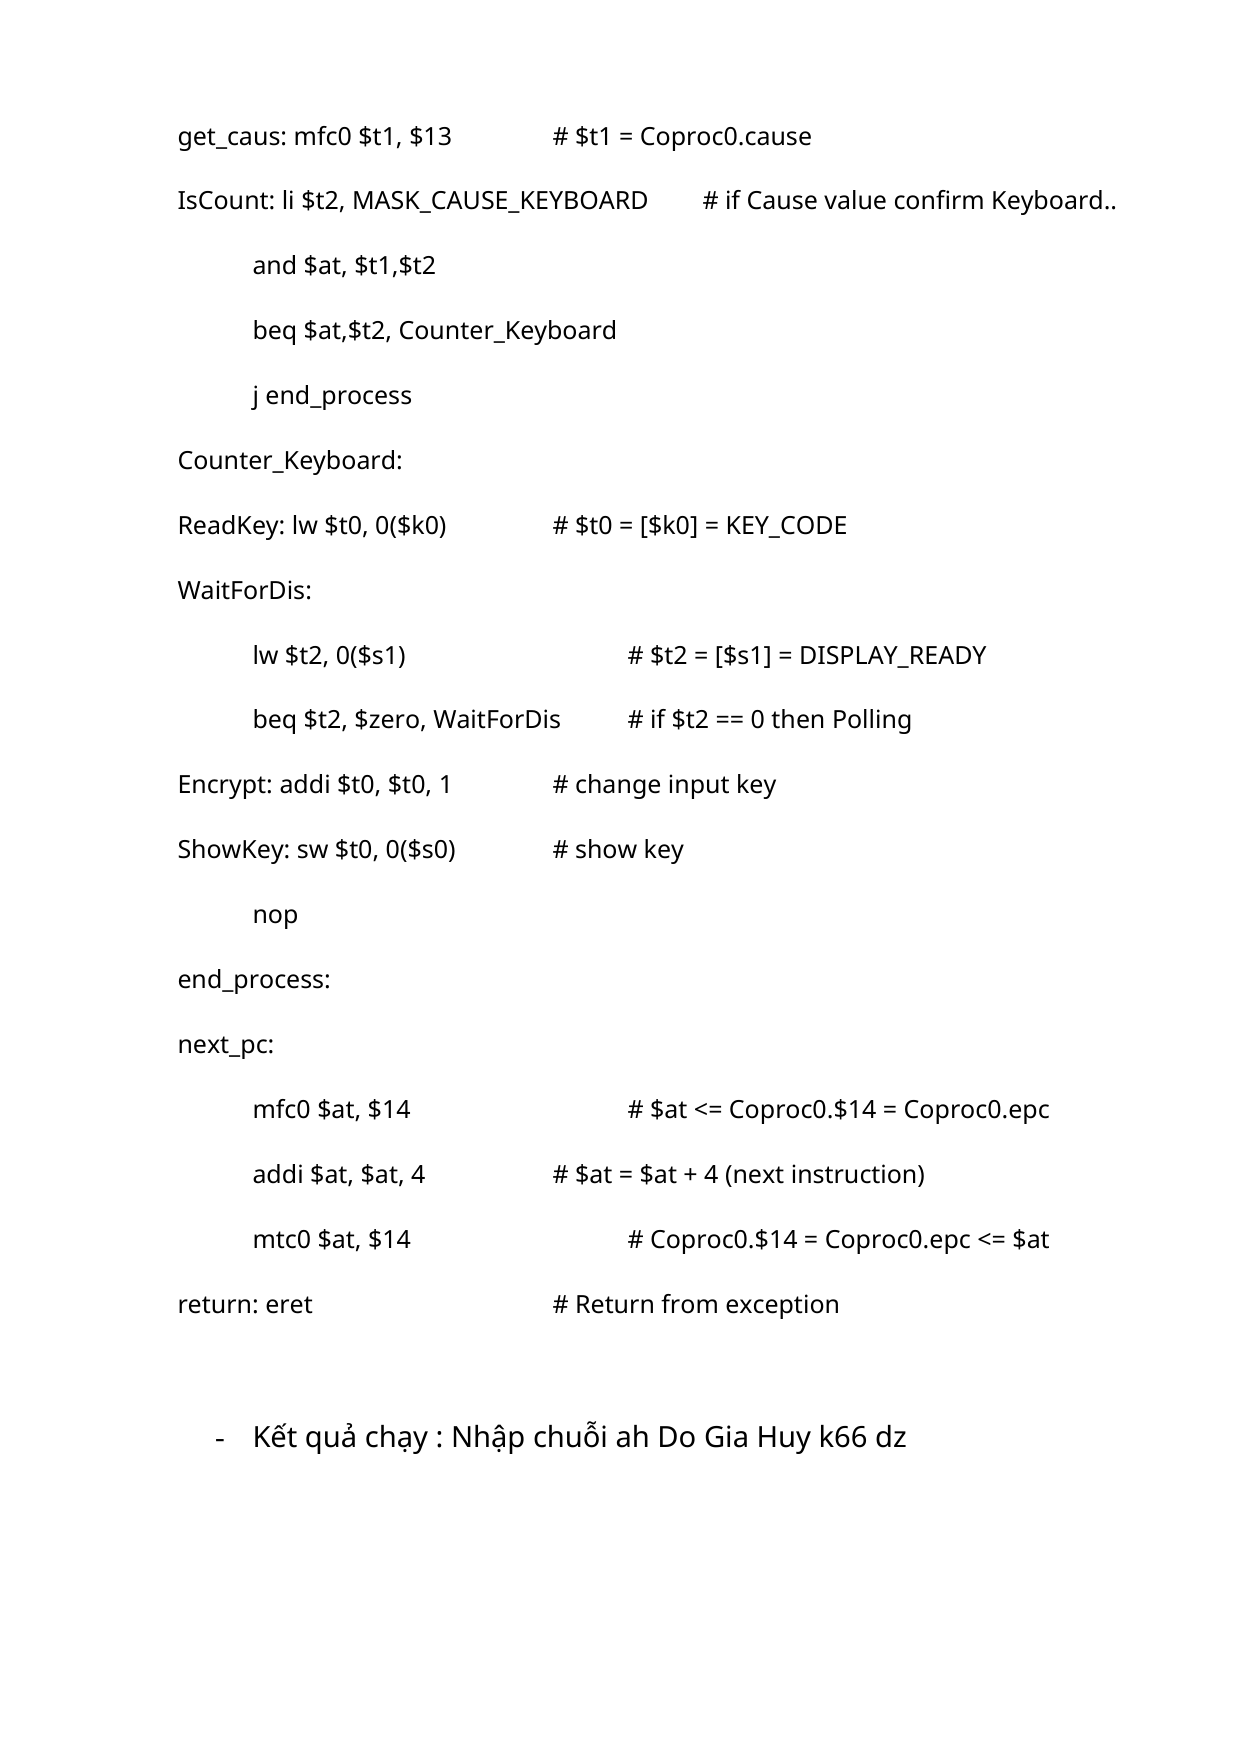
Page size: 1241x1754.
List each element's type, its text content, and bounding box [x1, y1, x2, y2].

text get_caus: mfc0 $t1, $13 # $t1 = Coproc0.cause [177, 118, 1122, 152]
text mfc0 $at, $14 # $at <= Coproc0.$14 = Coproc0.epc [177, 1092, 1122, 1126]
text IsCount: li $t2, MASK_CAUSE_KEYBOARD # if Cause value confirm Keyboard.. [177, 183, 1122, 217]
text lw $t2, 0($s1) # $t2 = [$s1] = DISPLAY_READY [177, 637, 1122, 671]
text and $at, $t1,$t2 [177, 248, 1122, 282]
text Encrypt: addi $t0, $t0, 1 # change input key [177, 767, 1122, 801]
text nop [177, 897, 1122, 931]
text ShowKey: sw $t0, 0($s0) # show key [177, 832, 1122, 866]
text addi $at, $at, 4 # $at = $at + 4 (next instruction) [177, 1156, 1122, 1191]
text return: eret # Return from exception [177, 1286, 1122, 1320]
text next_pc: [177, 1027, 1122, 1061]
text j end_process [177, 378, 1122, 412]
list Kết quả chạy : Nhập chuỗi ah Do Gia Huy k66 dz [215, 1416, 1122, 1456]
text ReadKey: lw $t0, 0($k0) # $t0 = [$k0] = KEY_CODE [177, 507, 1122, 542]
text WaitForDis: [177, 572, 1122, 606]
text Counter_Keyboard: [177, 443, 1122, 477]
text mtc0 $at, $14 # Coproc0.$14 = Coproc0.epc <= $at [177, 1221, 1122, 1255]
text beq $t2, $zero, WaitForDis # if $t2 == 0 then Polling [177, 702, 1122, 736]
text end_process: [177, 962, 1122, 996]
text beq $at,$t2, Counter_Keyboard [177, 313, 1122, 347]
